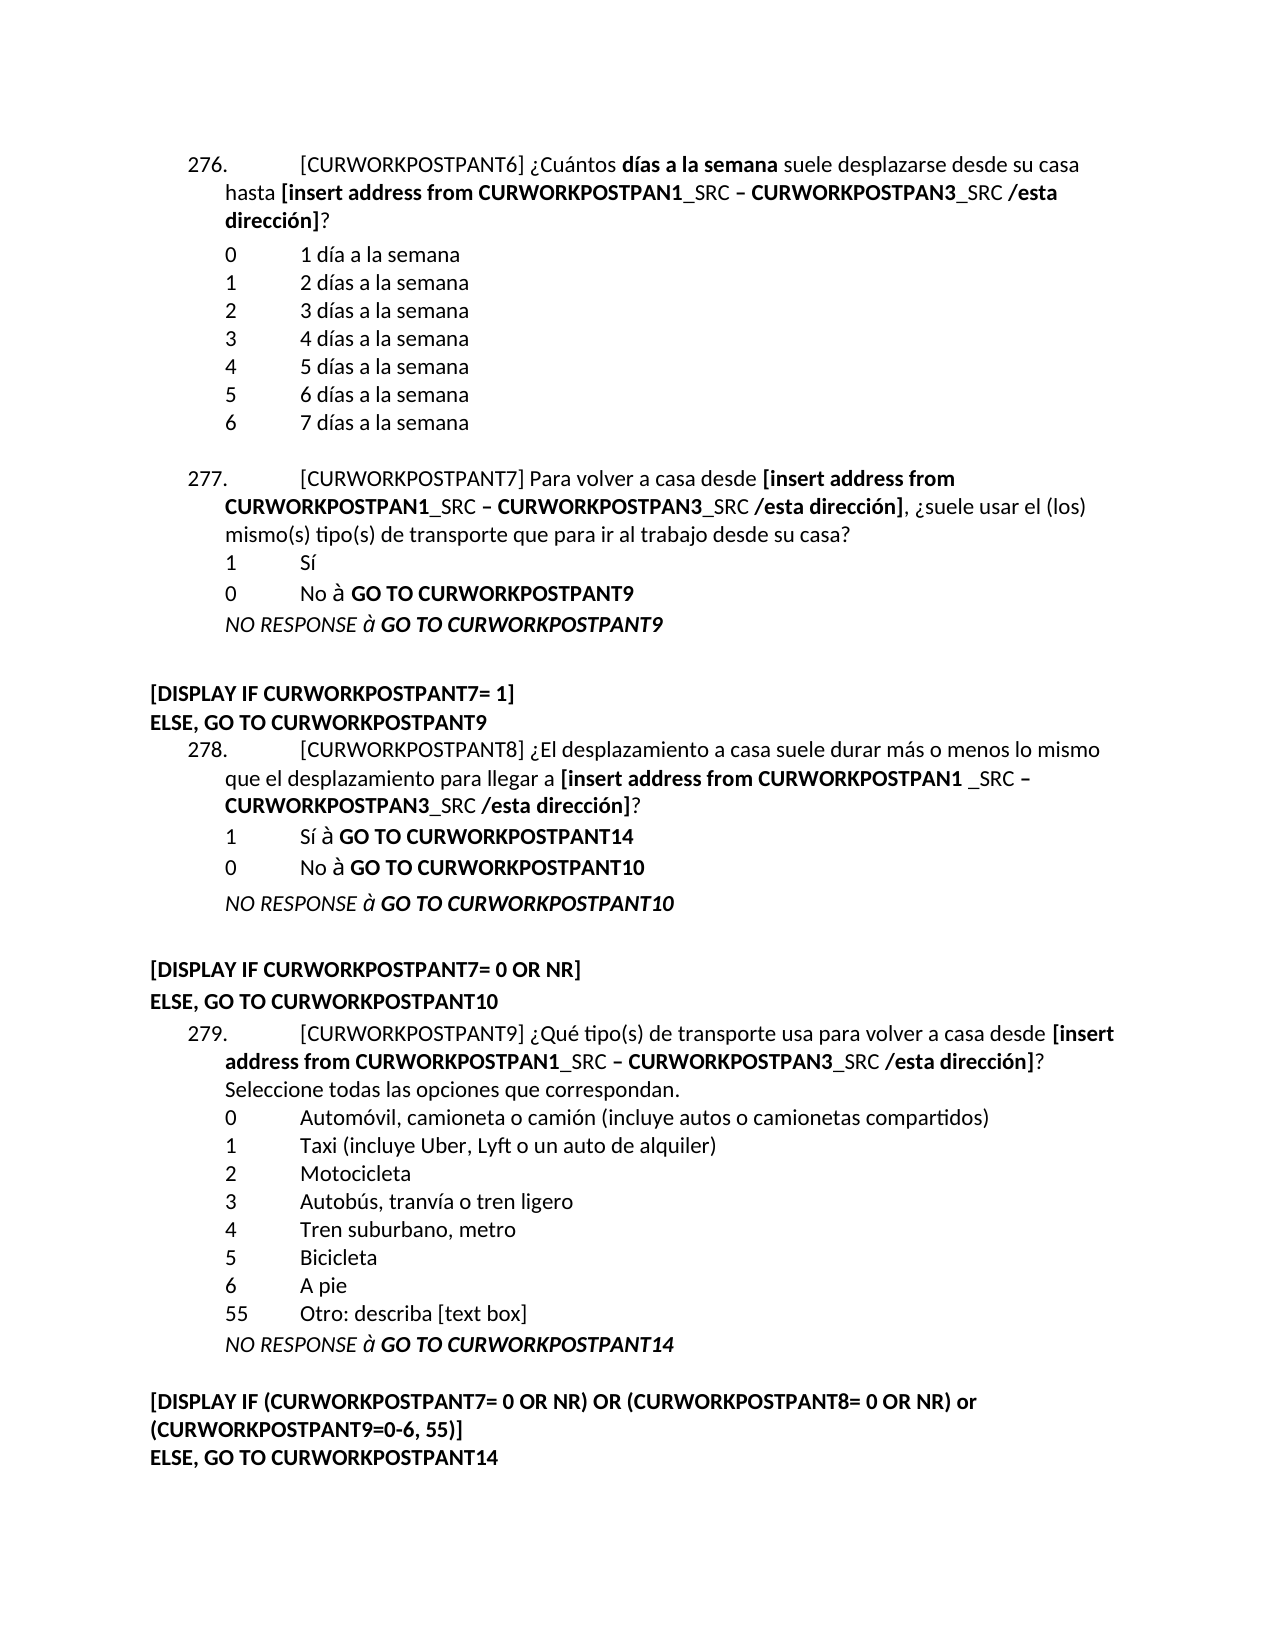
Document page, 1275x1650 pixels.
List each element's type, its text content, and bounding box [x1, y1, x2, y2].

text ELSE, GO TO CURWORKPOSTPANT10 [150, 987, 1125, 1015]
text [DISPLAY IF CURWORKPOSTPANT7= 1] [150, 679, 1125, 708]
text [DISPLAY IF (CURWORKPOSTPANT7= 0 OR NR) OR (CURWORKPOSTPANT8= 0 OR NR) or (CURWORKPOSTPANT9=0-6, 55)] [150, 1387, 1125, 1443]
text 0 No à GO TO CURWORKPOSTPANT10 [225, 851, 1125, 882]
text 5 Bicicleta [225, 1243, 1125, 1272]
text 2 Motocicleta [225, 1159, 1125, 1187]
list [CURWORKPOSTPANT7] Para volver a casa desde [insert address from CURWORKPOSTPAN1_SRC – CURWORKPOSTPAN3_SRC /esta dirección], ¿suele usar el (los) mismo(s) tipo(s) de transporte que para ir al trabajo desde su casa? [187, 464, 1125, 548]
text 3 4 días a la semana [225, 324, 1125, 352]
text ELSE, GO TO CURWORKPOSTPANT14 [150, 1443, 1125, 1471]
text 0 1 día a la semana [225, 240, 1125, 268]
list [CURWORKPOSTPANT8] ¿El desplazamiento a casa suele durar más o menos lo mismo que el desplazamiento para llegar a [insert address from CURWORKPOSTPAN1 _SRC – CURWORKPOSTPAN3_SRC /esta dirección]? [187, 736, 1125, 820]
text NO RESPONSE à GO TO CURWORKPOSTPANT9 [225, 608, 1125, 639]
text 1 Taxi (incluye Uber, Lyft o un auto de alquiler) [225, 1131, 1125, 1159]
text ELSE, GO TO CURWORKPOSTPANT9 [150, 708, 1125, 736]
text 6 A pie [225, 1272, 1125, 1299]
text 4 Tren suburbano, metro [225, 1216, 1125, 1243]
text 55 Otro: describa [text box] [225, 1299, 1125, 1328]
text 1 2 días a la semana [225, 268, 1125, 296]
text 0 Automóvil, camioneta o camión (incluye autos o camionetas compartidos) [225, 1103, 1125, 1131]
list [CURWORKPOSTPANT6] ¿Cuántos días a la semana suele desplazarse desde su casa hasta [insert address from CURWORKPOSTPAN1_SRC – CURWORKPOSTPAN3_SRC /esta dirección]? [187, 150, 1125, 234]
text 2 3 días a la semana [225, 296, 1125, 324]
text NO RESPONSE à GO TO CURWORKPOSTPANT10 [225, 887, 1125, 918]
text 3 Autobús, tranvía o tren ligero [225, 1187, 1125, 1216]
text 0 No à GO TO CURWORKPOSTPANT9 [225, 577, 1125, 608]
text 4 5 días a la semana [225, 352, 1125, 380]
text 6 7 días a la semana [225, 408, 1125, 436]
text 1 Sí à GO TO CURWORKPOSTPANT14 [225, 820, 1125, 851]
text 1 Sí [225, 548, 1125, 577]
list [CURWORKPOSTPANT9] ¿Qué tipo(s) de transporte usa para volver a casa desde [insert address from CURWORKPOSTPAN1_SRC – CURWORKPOSTPAN3_SRC /esta dirección]? Seleccione todas las opciones que correspondan. [187, 1019, 1125, 1103]
text 5 6 días a la semana [225, 380, 1125, 408]
text NO RESPONSE à GO TO CURWORKPOSTPANT14 [225, 1328, 1125, 1359]
text [DISPLAY IF CURWORKPOSTPANT7= 0 OR NR] [150, 955, 1125, 983]
